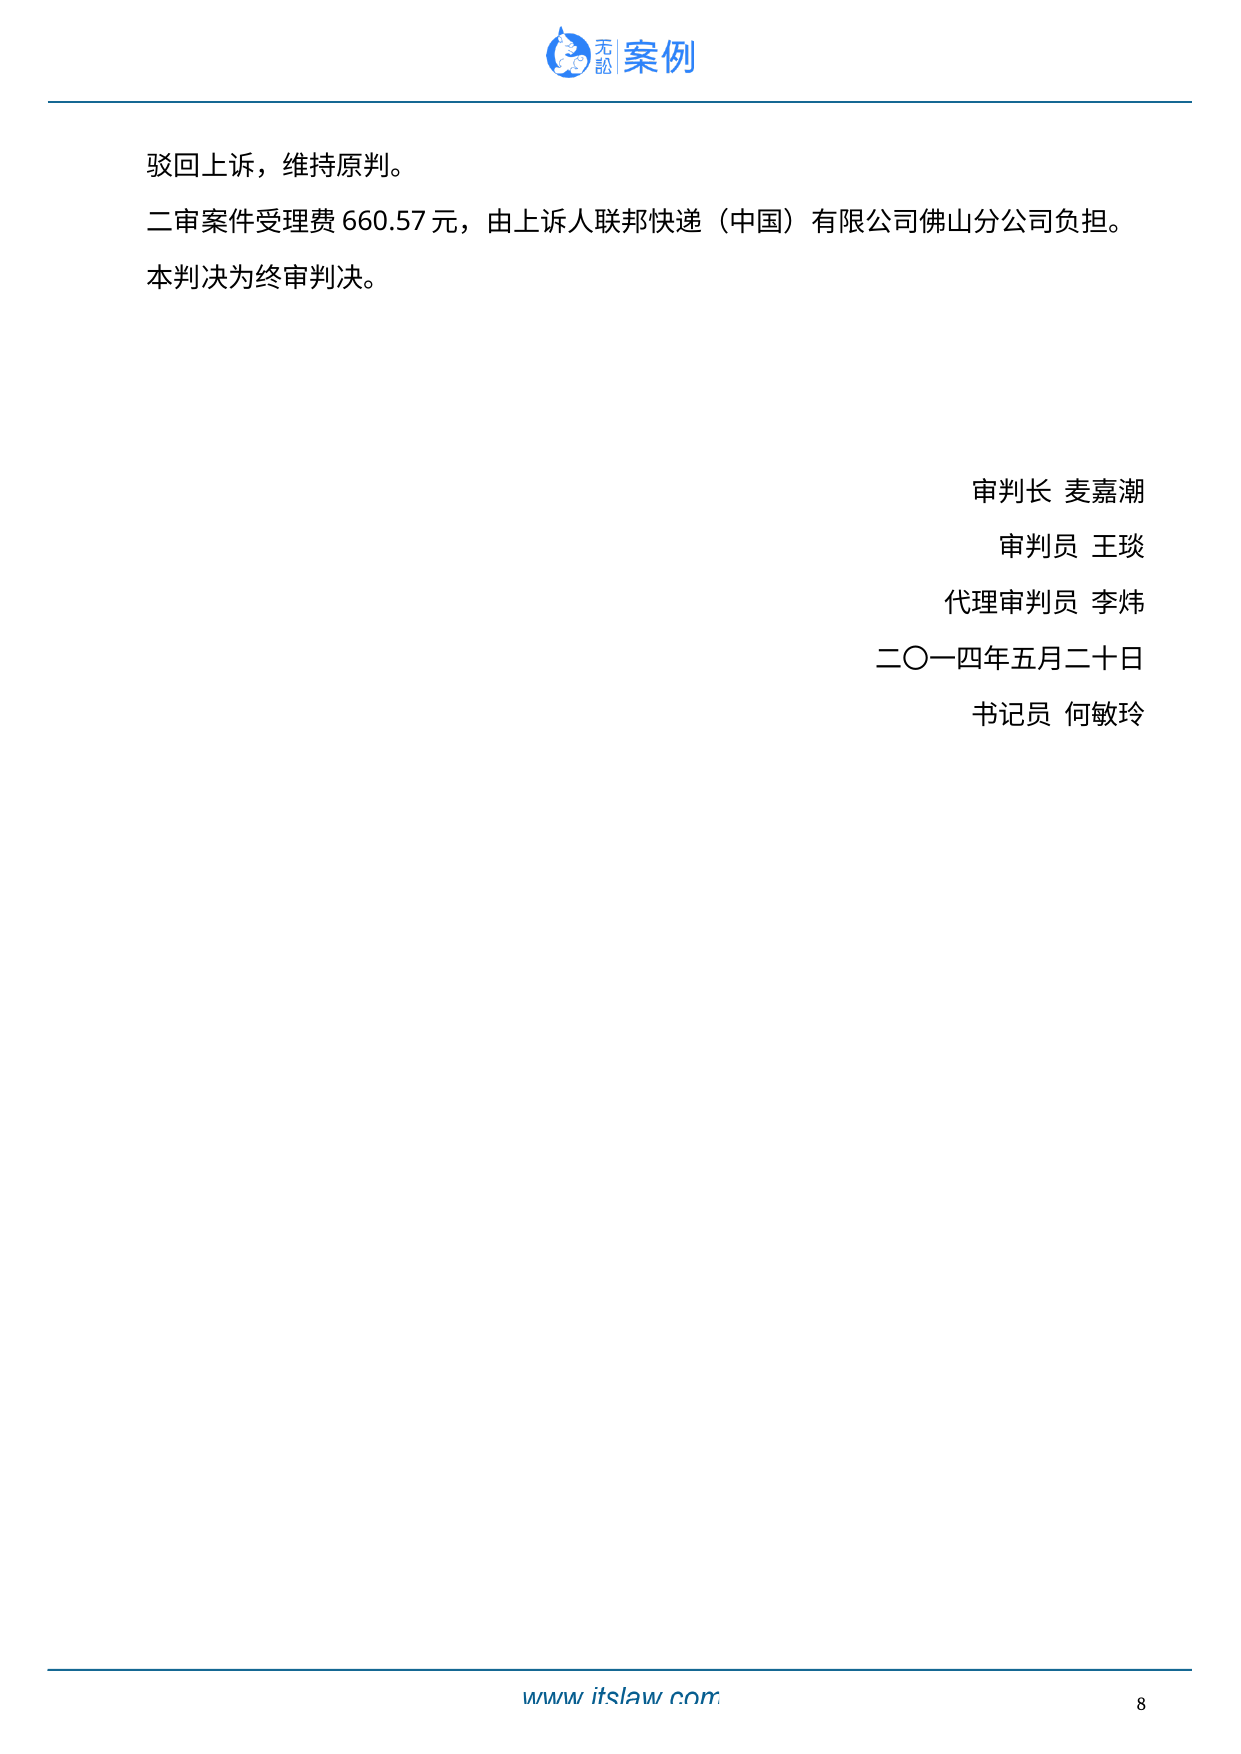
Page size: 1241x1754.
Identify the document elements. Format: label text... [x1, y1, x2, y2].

text 审判员 王琰 [94, 523, 1146, 567]
picture [546, 26, 694, 78]
text 书记员 何敏玲 [94, 691, 1146, 734]
text 二审案件受理费660.57元，由上诉人联邦快递（中国）有限公司佛山分公司负担。 [94, 198, 1146, 242]
text 审判长 麦嘉潮 [94, 467, 1146, 511]
text 代理审判员 李炜 [94, 579, 1146, 623]
text 本判决为终审判决。 [94, 253, 1146, 298]
picture [523, 1687, 720, 1704]
text 二〇一四年五月二十日 [94, 635, 1146, 679]
text 驳回上诉，维持原判。 [94, 85, 1146, 186]
